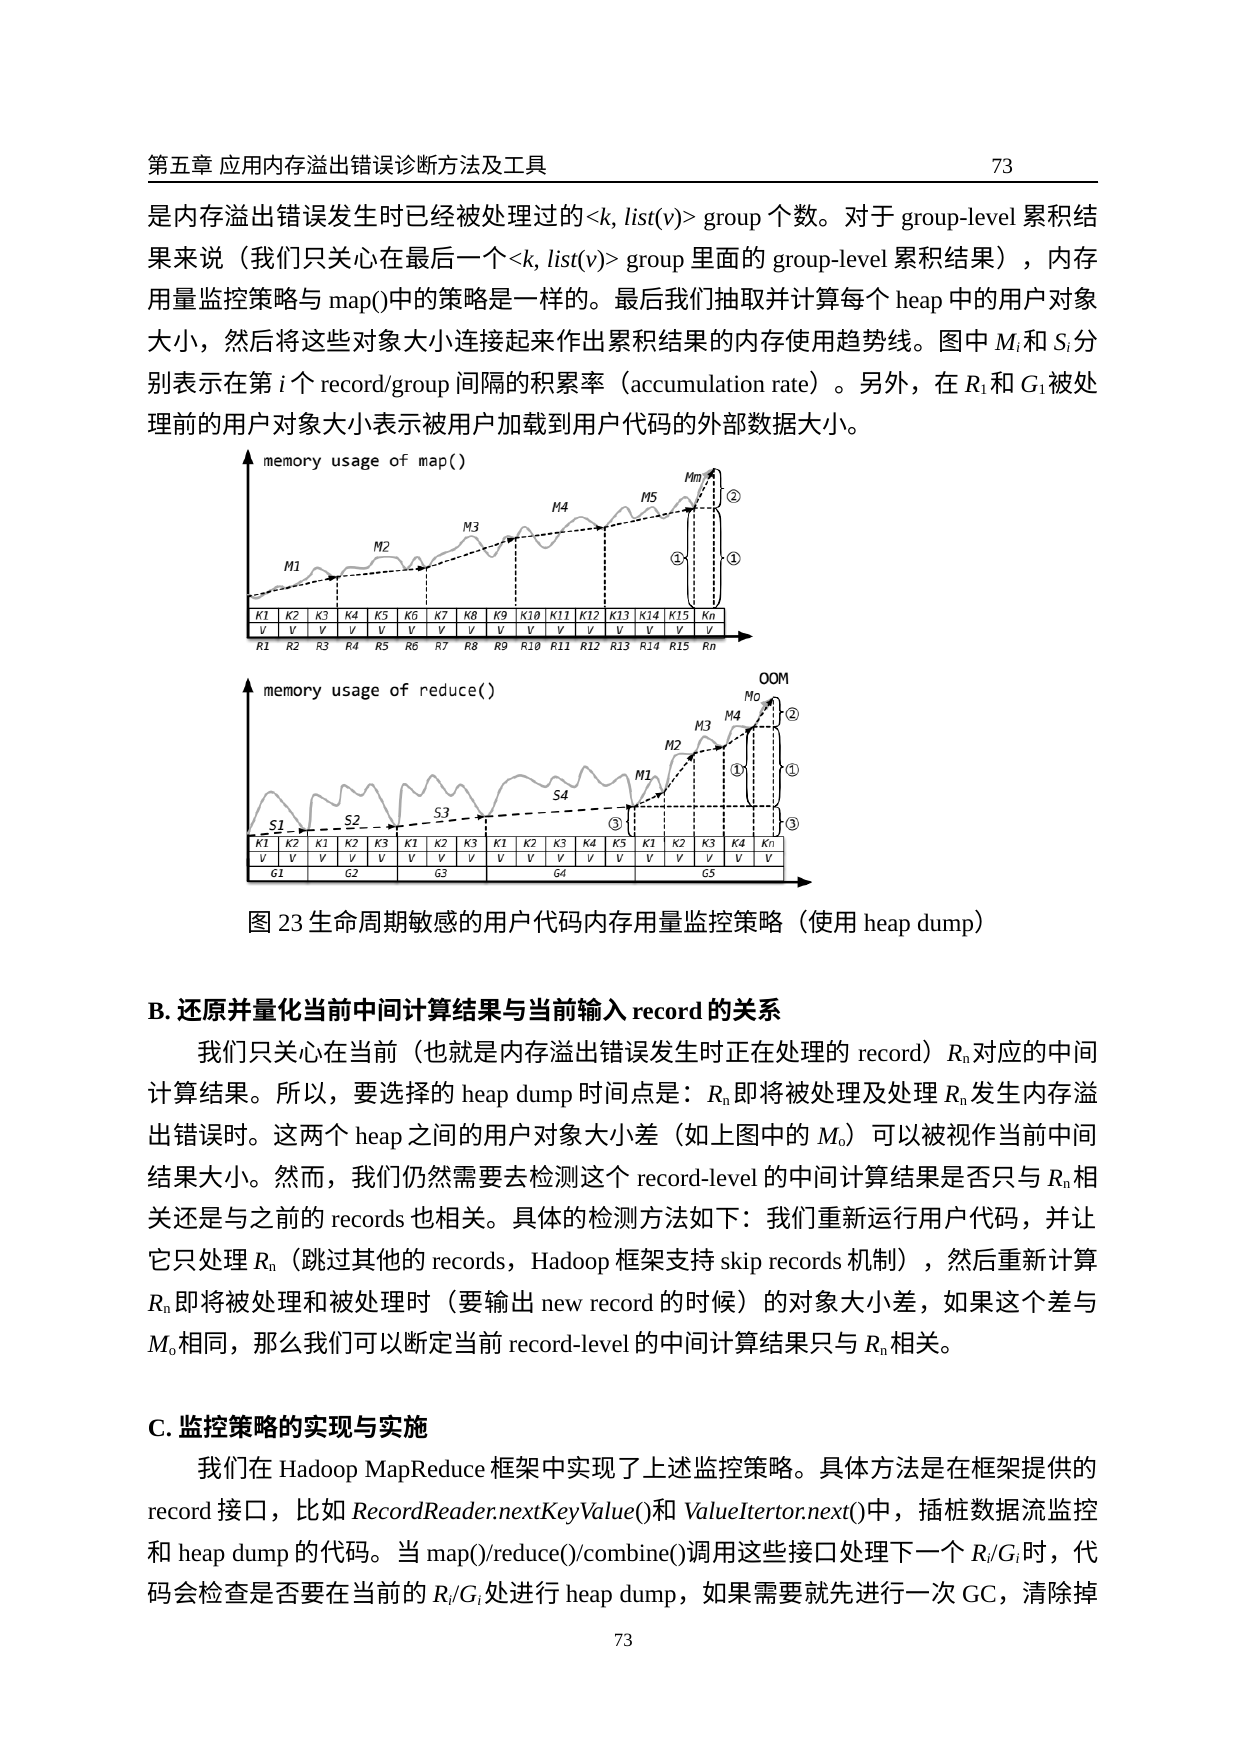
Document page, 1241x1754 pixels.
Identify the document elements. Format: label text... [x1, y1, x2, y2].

text B. 还原并量化当前中间计算结果与当前输入record的关系 [148, 985, 1098, 1027]
text C. 监控策略的实现与实施 [148, 1402, 1098, 1443]
text 我们只关心在当前（也就是内存溢出错误发生时正在处理的record）Rn对应的中间计算结果。所以，要选择的heap dump时间点是：Rn即将被处理及处理Rn发生内存溢出错误时。这两个heap之间的用户对象大小差（如上图中的Mo）可以被视作当前中间结果大小。然而，我们仍然需要去检测这个 record-level的中间计算结果是否只与Rn相关还是与之前的records也相关。具体的检测方法如下：我们重新运行用户代码，并让它只处理Rn（跳过其他的records，Hadoop框架支持skip records机制），然后重新计算Rn即将被处理和被处理时（要输出new record的时候）的对象大小差，如果这个差与Mo相同，那么我们可以断定当前record-level的中间计算结果只与Rn相关。 [148, 1027, 1098, 1360]
text 图 23 生命周期敏感的用户代码内存用量监控策略（使用heap dump） [148, 888, 1098, 953]
